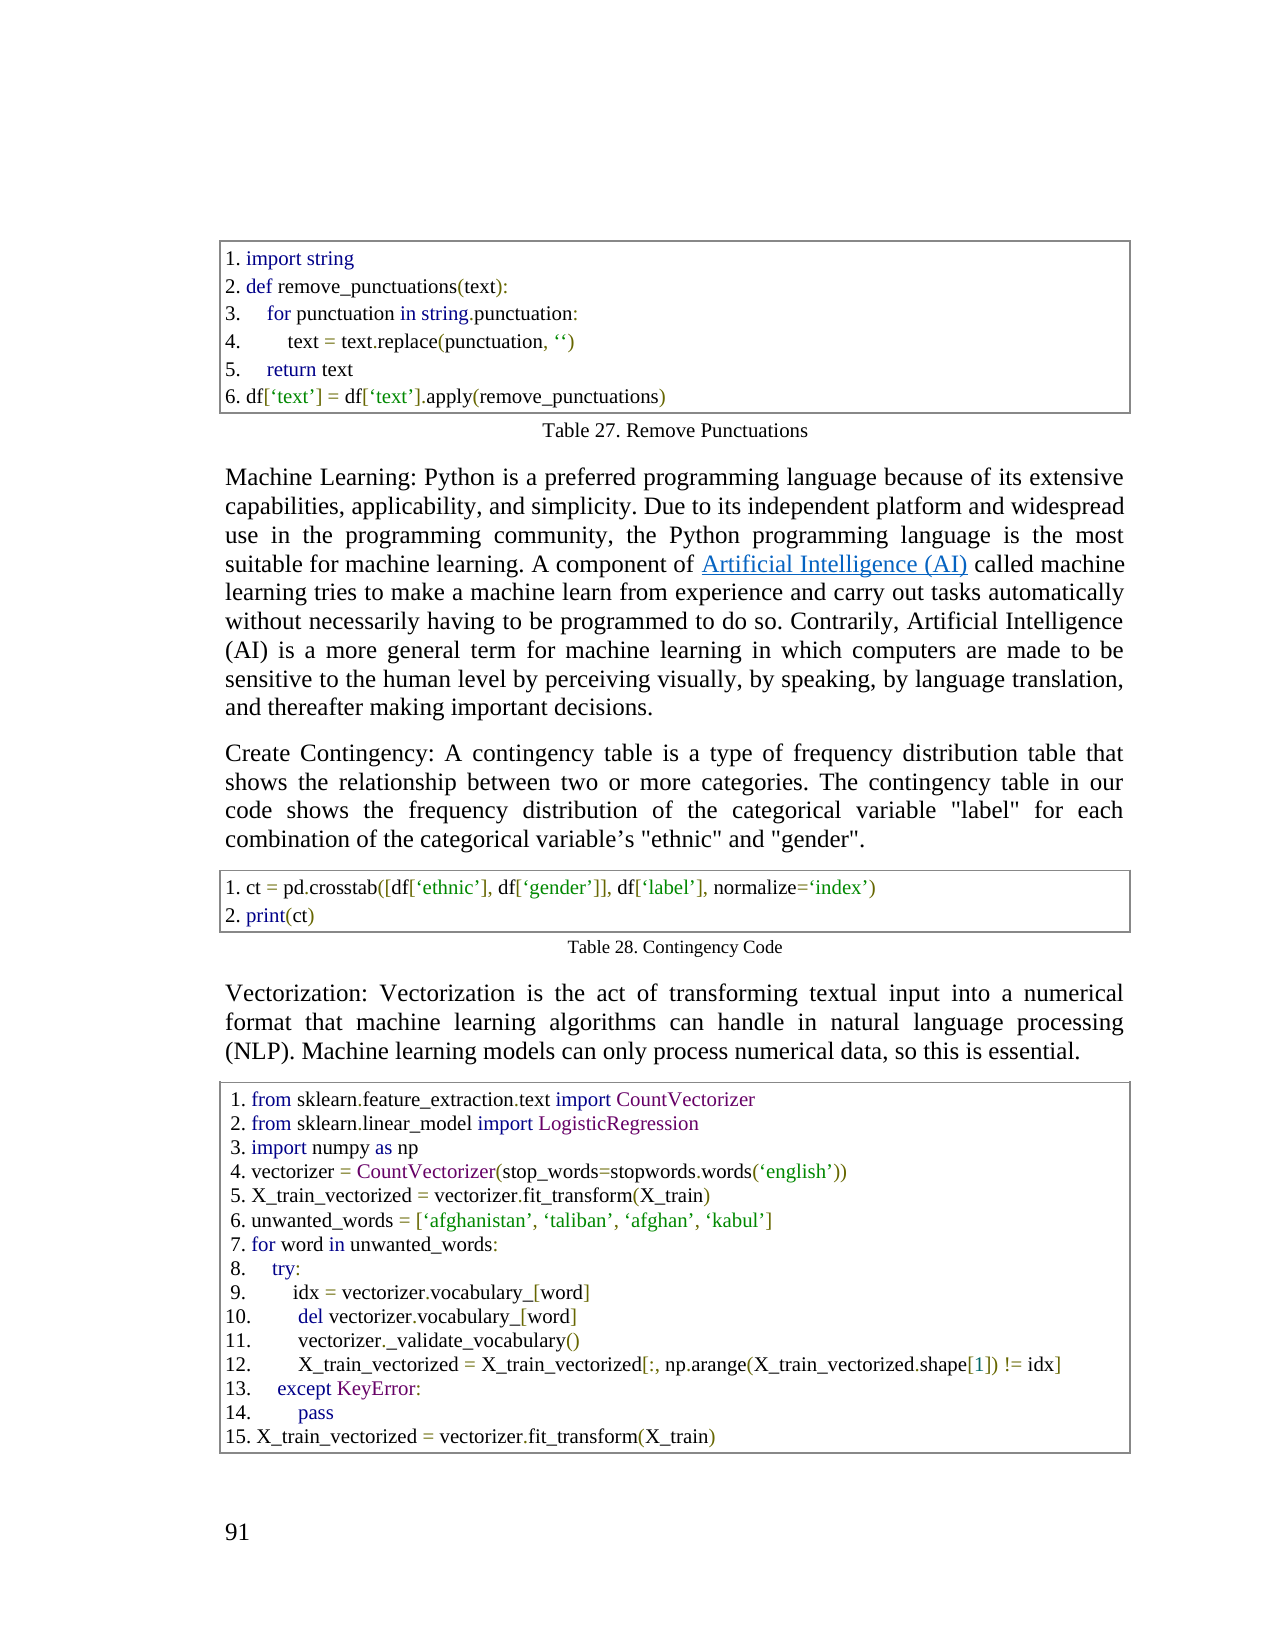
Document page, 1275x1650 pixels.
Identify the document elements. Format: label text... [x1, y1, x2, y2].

text 5. return text [221, 351, 1129, 378]
text 4. text = text.replace(punctuation, ‘‘) [221, 323, 1129, 351]
text 3. import numpy as np [225, 1135, 1125, 1159]
text 1. from sklearn.feature_extraction.text import CountVectorizer [221, 1083, 1129, 1111]
text Table 28. Contingency Code [225, 936, 1125, 958]
text 8. try: [225, 1256, 1125, 1280]
text 2. print(ct) [221, 897, 1129, 931]
text 9. idx = vectorizer.vocabulary_[word] [225, 1280, 1125, 1304]
text 6. df[‘text’] = df[‘text’].apply(remove_punctuations) [221, 378, 1129, 412]
text 6. unwanted_words = [‘afghanistan’, ‘taliban’, ‘afghan’, ‘kabul’] [225, 1207, 1125, 1232]
text 2. def remove_punctuations(text): [221, 268, 1129, 296]
text 10. del vectorizer.vocabulary_[word] [225, 1304, 1125, 1328]
text Table 27. Remove Punctuations [225, 417, 1125, 442]
text 1. ct = pd.crosstab([df[‘ethnic’], df[‘gender’]], df[‘label’], normalize=‘index’) [221, 871, 1129, 897]
text 4. vectorizer = CountVectorizer(stop_words=stopwords.words(‘english’)) [225, 1159, 1125, 1183]
text Vectorization: Vectorization is the act of transforming textual input into a numerical format that machine learning algorithms can handle in natural language processing (NLP). Machine learning models can only process numerical data, so this is essential. [225, 978, 1125, 1065]
text 5. X_train_vectorized = vectorizer.fit_transform(X_train) [225, 1183, 1125, 1207]
text 12. X_train_vectorized = X_train_vectorized[:, np.arange(X_train_vectorized.shape[1]) != idx] [225, 1352, 1125, 1376]
text 14. pass [225, 1400, 1125, 1418]
text Create Contingency: A contingency table is a type of frequency distribution table that shows the relationship between two or more categories. The contingency table in our code shows the frequency distribution of the categorical variable "label" for each combination of the categorical variable’s "ethnic" and "gender". [225, 738, 1125, 853]
text 2. from sklearn.linear_model import LogisticRegression [225, 1111, 1125, 1135]
text 3. for punctuation in string.punctuation: [221, 296, 1129, 323]
text 11. vectorizer._validate_vocabulary() [225, 1328, 1125, 1352]
text 15. X_train_vectorized = vectorizer.fit_transform(X_train) [221, 1418, 1129, 1452]
text Machine Learning: Python is a preferred programming language because of its extensive capabilities, applicability, and simplicity. Due to its independent platform and widespread use in the programming community, the Python programming language is the most suitable for machine learning. A component of Artificial Intelligence (AI) called machine learning tries to make a machine learn from experience and carry out tasks automatically without necessarily having to be programmed to do so. Contrarily, Artificial Intelligence (AI) is a more general term for machine learning in which computers are made to be sensitive to the human level by perceiving visually, by speaking, by language translation, and thereafter making important decisions. [225, 462, 1125, 721]
text 13. except KeyError: [225, 1376, 1125, 1400]
text 1. import string [221, 242, 1129, 268]
text 7. for word in unwanted_words: [225, 1232, 1125, 1256]
